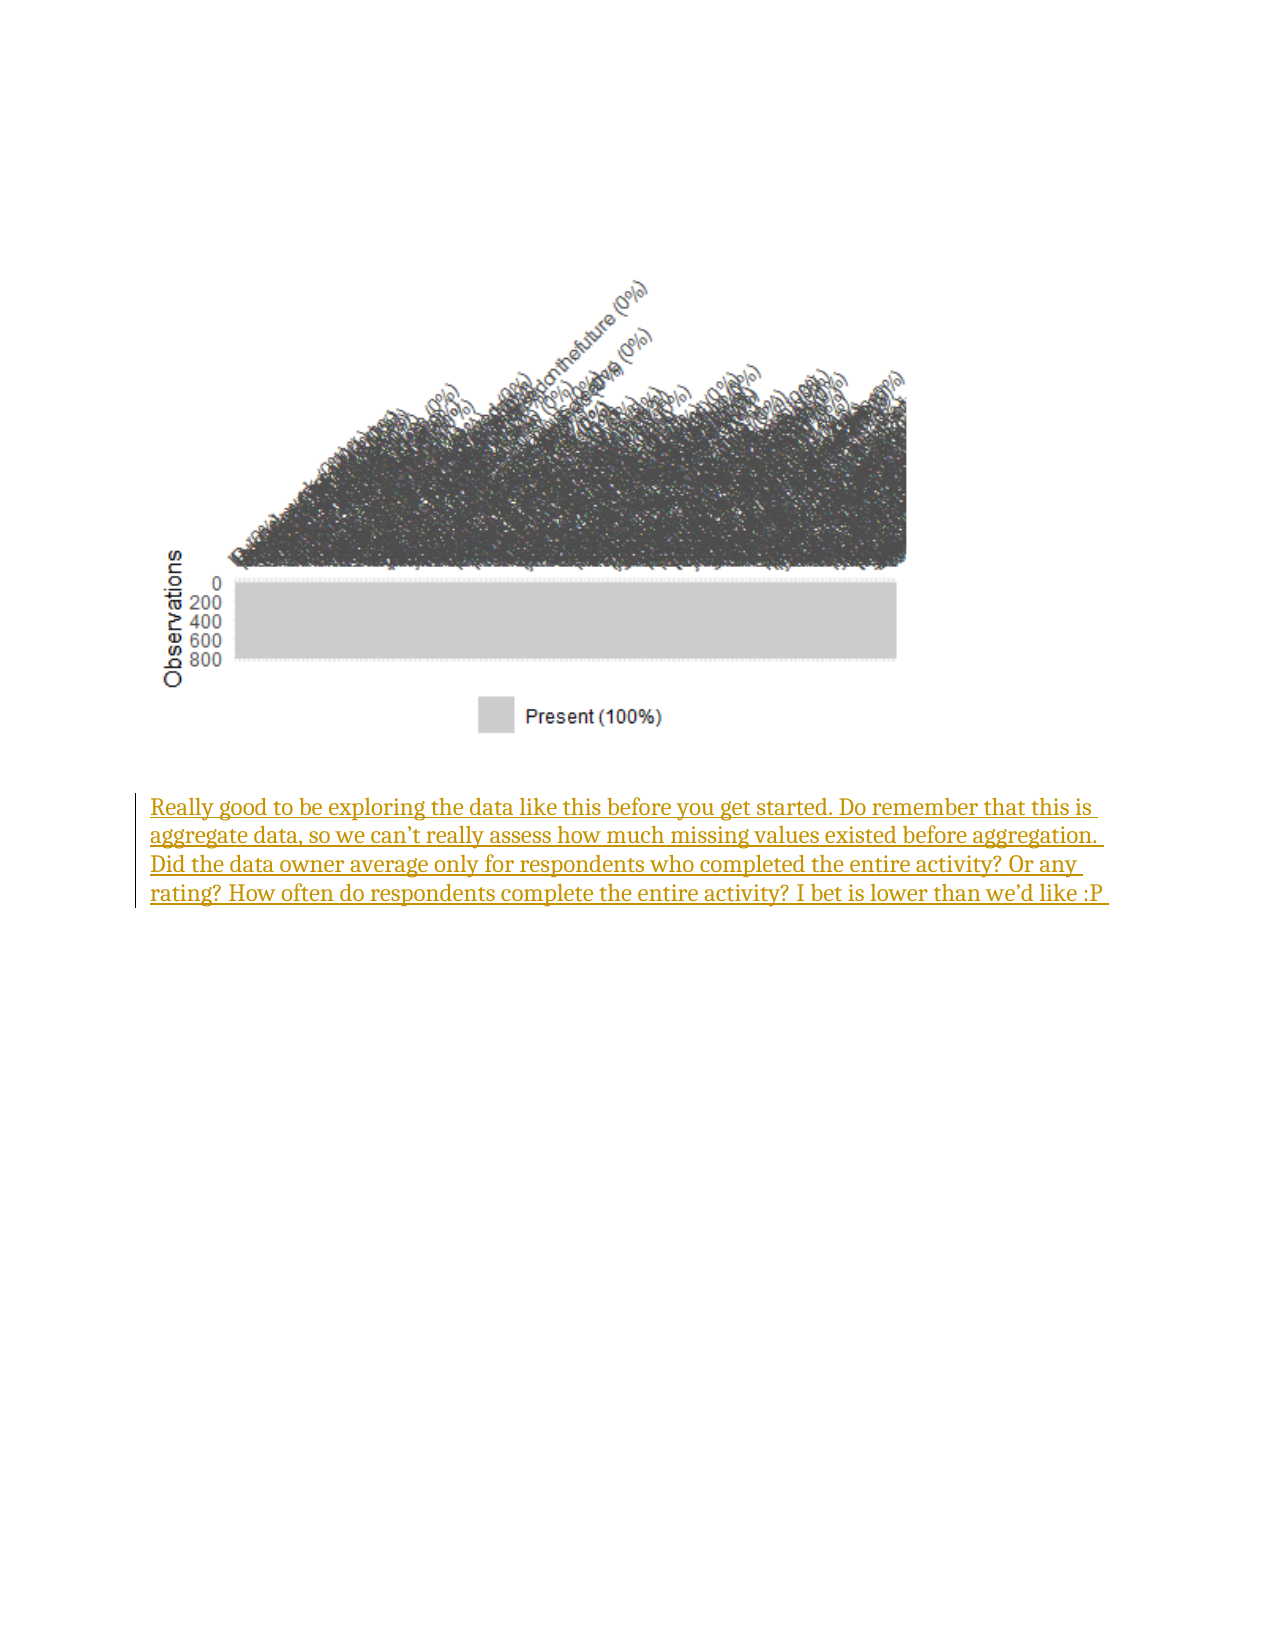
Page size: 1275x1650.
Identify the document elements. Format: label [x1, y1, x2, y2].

picture [150, 150, 907, 754]
